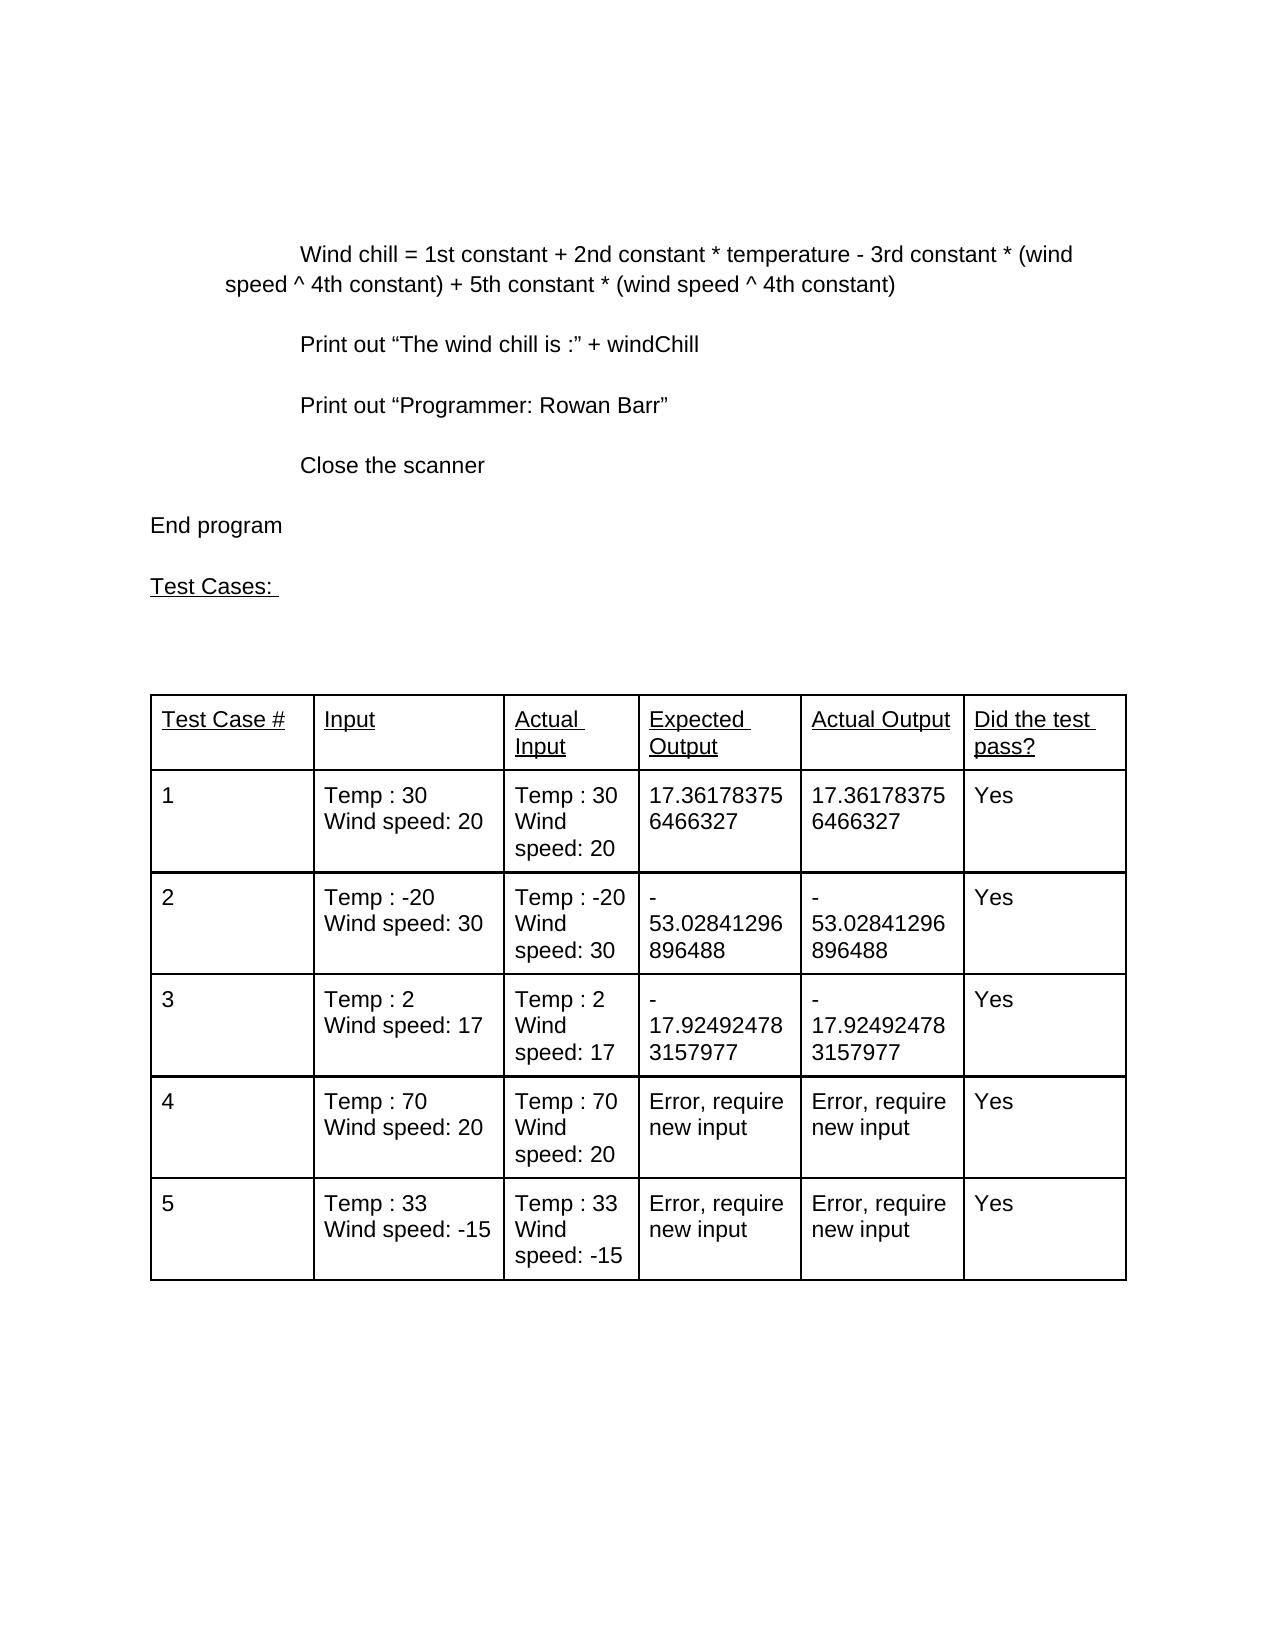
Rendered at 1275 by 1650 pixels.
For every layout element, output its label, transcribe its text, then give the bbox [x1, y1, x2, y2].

text Wind chill = 1st constant + 2nd constant * temperature - 3rd constant * (wind speed ^ 4th constant) + 5th constant * (wind speed ^ 4th constant) [225, 241, 1125, 297]
table_cell Yes [965, 1078, 1125, 1177]
table_cell Yes [965, 1179, 1125, 1279]
table_cell Temp : 30 Wind speed: 20 [315, 771, 503, 871]
table_cell Temp : 30 Wind speed: 20 [505, 771, 638, 871]
table_header Test Case # [152, 696, 313, 769]
table_cell Temp : 70 Wind speed: 20 [505, 1078, 638, 1177]
table_cell 17.361783756466327 [802, 771, 963, 871]
table_cell Temp : 33 Wind speed: -15 [505, 1179, 638, 1279]
table_cell Error, require new input [802, 1179, 963, 1279]
text Print out “Programmer: Rowan Barr” [225, 392, 1125, 418]
table_cell Error, require new input [640, 1078, 800, 1177]
table_cell -17.924924783157977 [640, 975, 800, 1075]
table_cell -17.924924783157977 [802, 975, 963, 1075]
table_cell Yes [965, 874, 1125, 973]
table_cell Temp : -20 Wind speed: 30 [315, 874, 503, 973]
table_cell 5 [152, 1179, 313, 1279]
table_cell 4 [152, 1078, 313, 1177]
table_cell Temp : 2 Wind speed: 17 [505, 975, 638, 1075]
text End program [150, 512, 1125, 539]
table_header Did the test pass? [965, 696, 1125, 769]
table_cell Error, require new input [802, 1078, 963, 1177]
table_cell 3 [152, 975, 313, 1075]
text Close the scanner [225, 452, 1125, 478]
text Test Cases: [150, 573, 1125, 599]
table_cell Temp : -20 Wind speed: 30 [505, 874, 638, 973]
table_header Actual Input [505, 696, 638, 769]
table_cell 1 [152, 771, 313, 871]
table_cell Temp : 70 Wind speed: 20 [315, 1078, 503, 1177]
table_header Input [315, 696, 503, 769]
table_cell -53.02841296896488 [640, 874, 800, 973]
table_cell 2 [152, 874, 313, 973]
table_header Actual Output [802, 696, 963, 769]
table_cell Error, require new input [640, 1179, 800, 1279]
table_cell Temp : 2 Wind speed: 17 [315, 975, 503, 1075]
table_cell -53.02841296896488 [802, 874, 963, 973]
table_cell Yes [965, 771, 1125, 871]
text Print out “The wind chill is :” + windChill [225, 331, 1125, 358]
table_header Expected Output [640, 696, 800, 769]
table_cell Temp : 33 Wind speed: -15 [315, 1179, 503, 1279]
table_cell Yes [965, 975, 1125, 1075]
table_cell 17.361783756466327 [640, 771, 800, 871]
